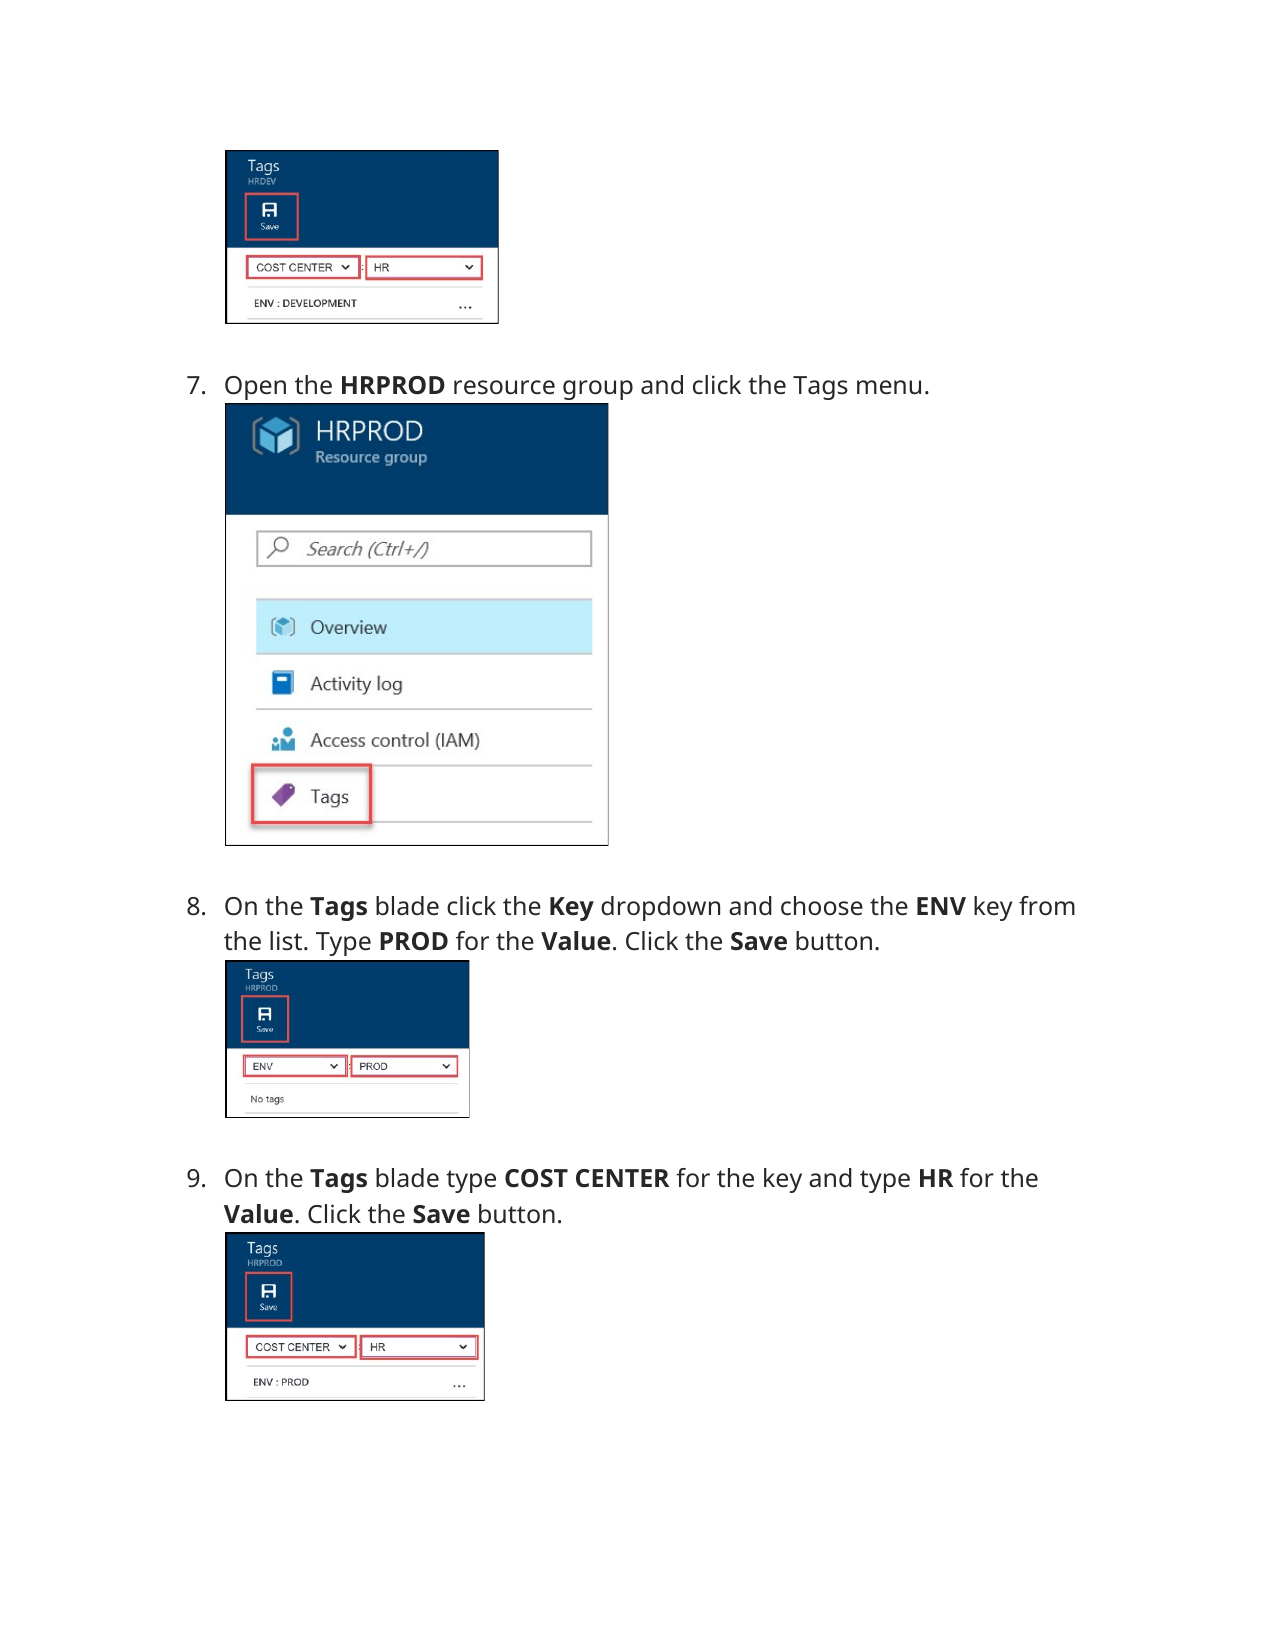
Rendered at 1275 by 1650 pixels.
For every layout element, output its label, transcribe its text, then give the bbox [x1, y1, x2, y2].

list On the Tags blade type COST CENTER for the key and type HR for the Value. Click the Save button. [186, 1161, 1084, 1230]
list Open the HRPROD resource group and click the Tags menu. [186, 367, 1084, 401]
picture [225, 1232, 485, 1401]
picture [225, 960, 470, 1118]
picture [225, 150, 499, 324]
picture [225, 403, 609, 846]
list On the Tags blade click the Key dropdown and choose the ENV key from the list. Type PROD for the Value. Click the Save button. [186, 888, 1084, 958]
